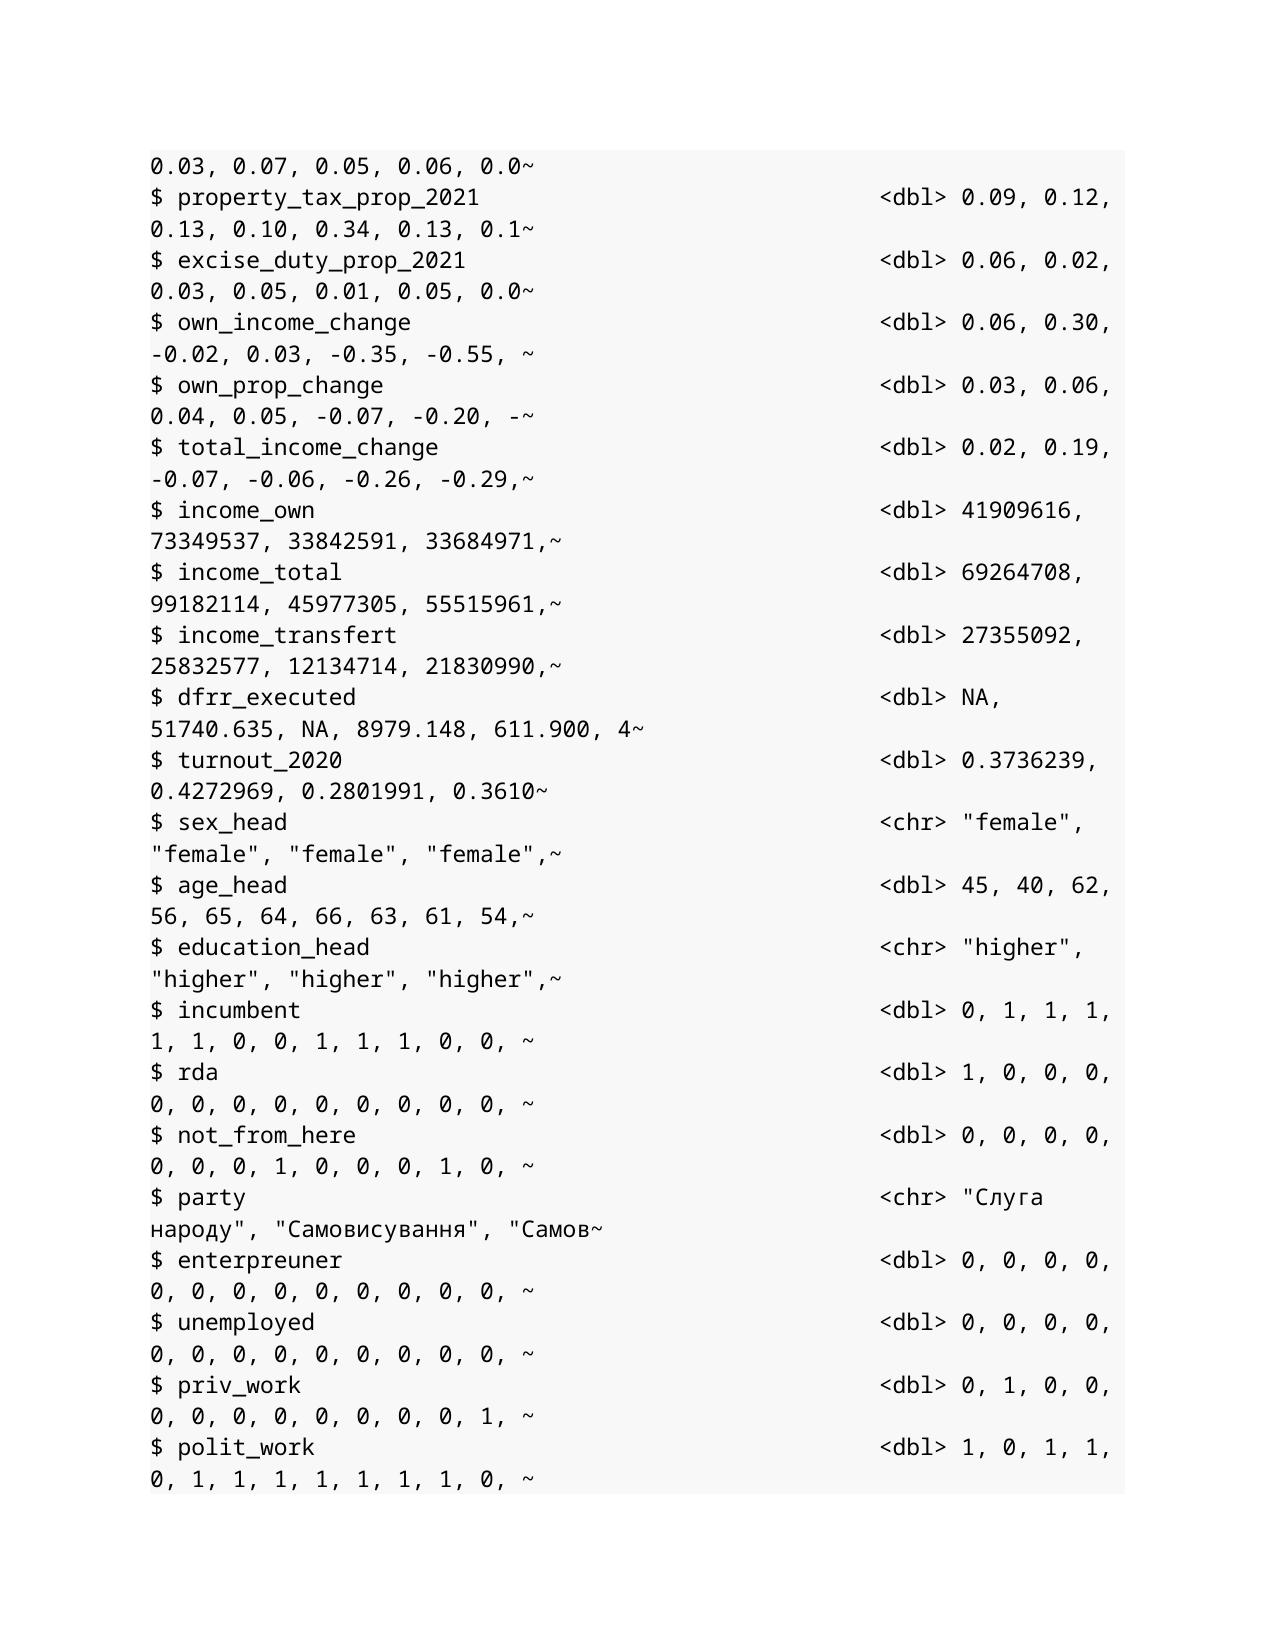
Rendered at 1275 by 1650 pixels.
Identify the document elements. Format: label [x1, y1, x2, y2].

text [150, 150, 1125, 1494]
